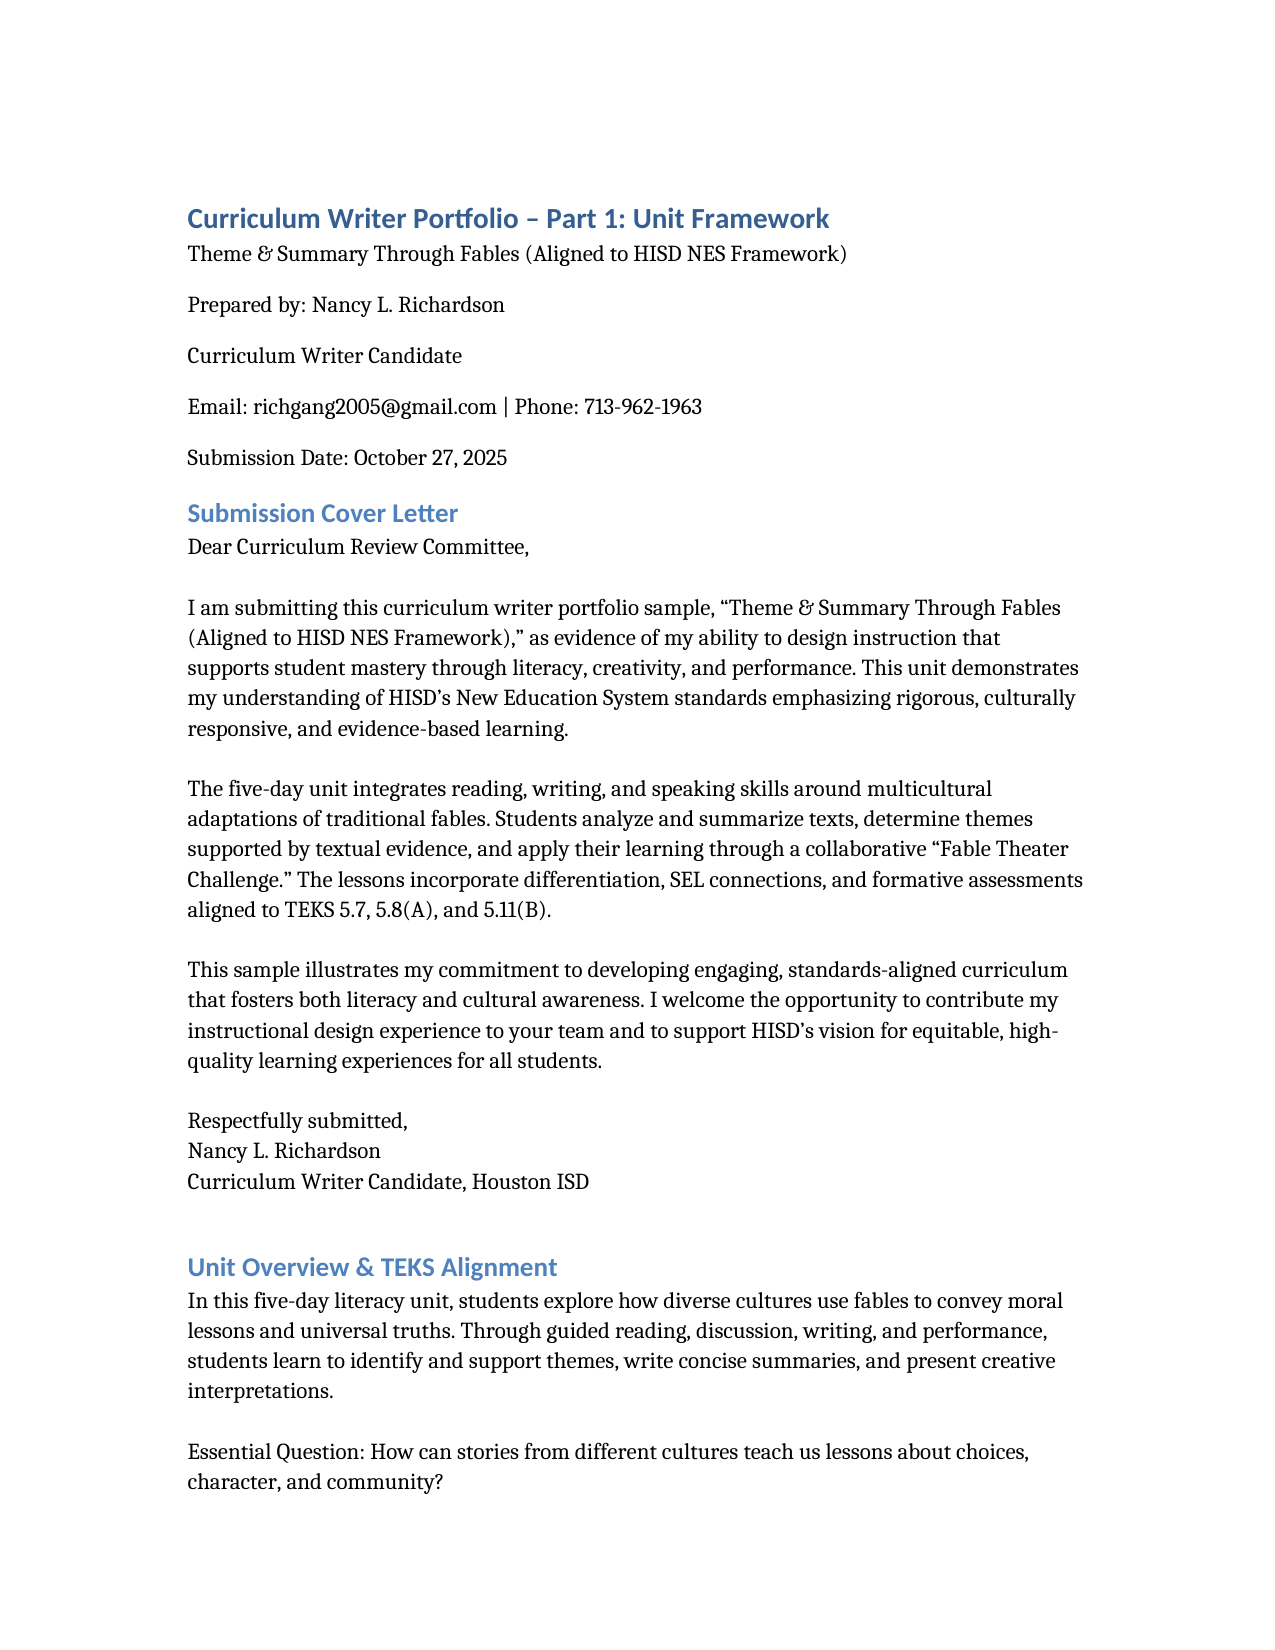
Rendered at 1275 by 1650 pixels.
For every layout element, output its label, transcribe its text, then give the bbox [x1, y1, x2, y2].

text Dear Curriculum Review Committee, I am submitting this curriculum writer portfolio sample, “Theme & Summary Through Fables (Aligned to HISD NES Framework),” as evidence of my ability to design instruction that supports student mastery through literacy, creativity, and performance. This unit demonstrates my understanding of HISD’s New Education System standards emphasizing rigorous, culturally responsive, and evidence-based learning. The five-day unit integrates reading, writing, and speaking skills around multicultural adaptations of traditional fables. Students analyze and summarize texts, determine themes supported by textual evidence, and apply their learning through a collaborative “Fable Theater Challenge.” The lessons incorporate differentiation, SEL connections, and formative assessments aligned to TEKS 5.7, 5.8(A), and 5.11(B). This sample illustrates my commitment to developing engaging, standards-aligned curriculum that fosters both literacy and cultural awareness. I welcome the opportunity to contribute my instructional design experience to your team and to support HISD’s vision for equitable, high-quality learning experiences for all students. Respectfully submitted, Nancy L. Richardson Curriculum Writer Candidate, Houston ISD [187, 534, 1087, 1225]
subtitle Curriculum Writer Portfolio – Part 1: Unit Framework [187, 200, 1087, 236]
text Prepared by: Nancy L. Richardson [187, 292, 1087, 318]
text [187, 1288, 1087, 1495]
text Theme & Summary Through Fables (Aligned to HISD NES Framework) [187, 241, 1087, 267]
subtitle Unit Overview & TEKS Alignment [187, 1250, 1087, 1283]
subtitle Submission Cover Letter [187, 496, 1087, 529]
text Email: richgang2005@gmail.com | Phone: 713-962-1963 [187, 394, 1087, 420]
text Submission Date: October 27, 2025 [187, 445, 1087, 471]
text Curriculum Writer Candidate [187, 343, 1087, 369]
